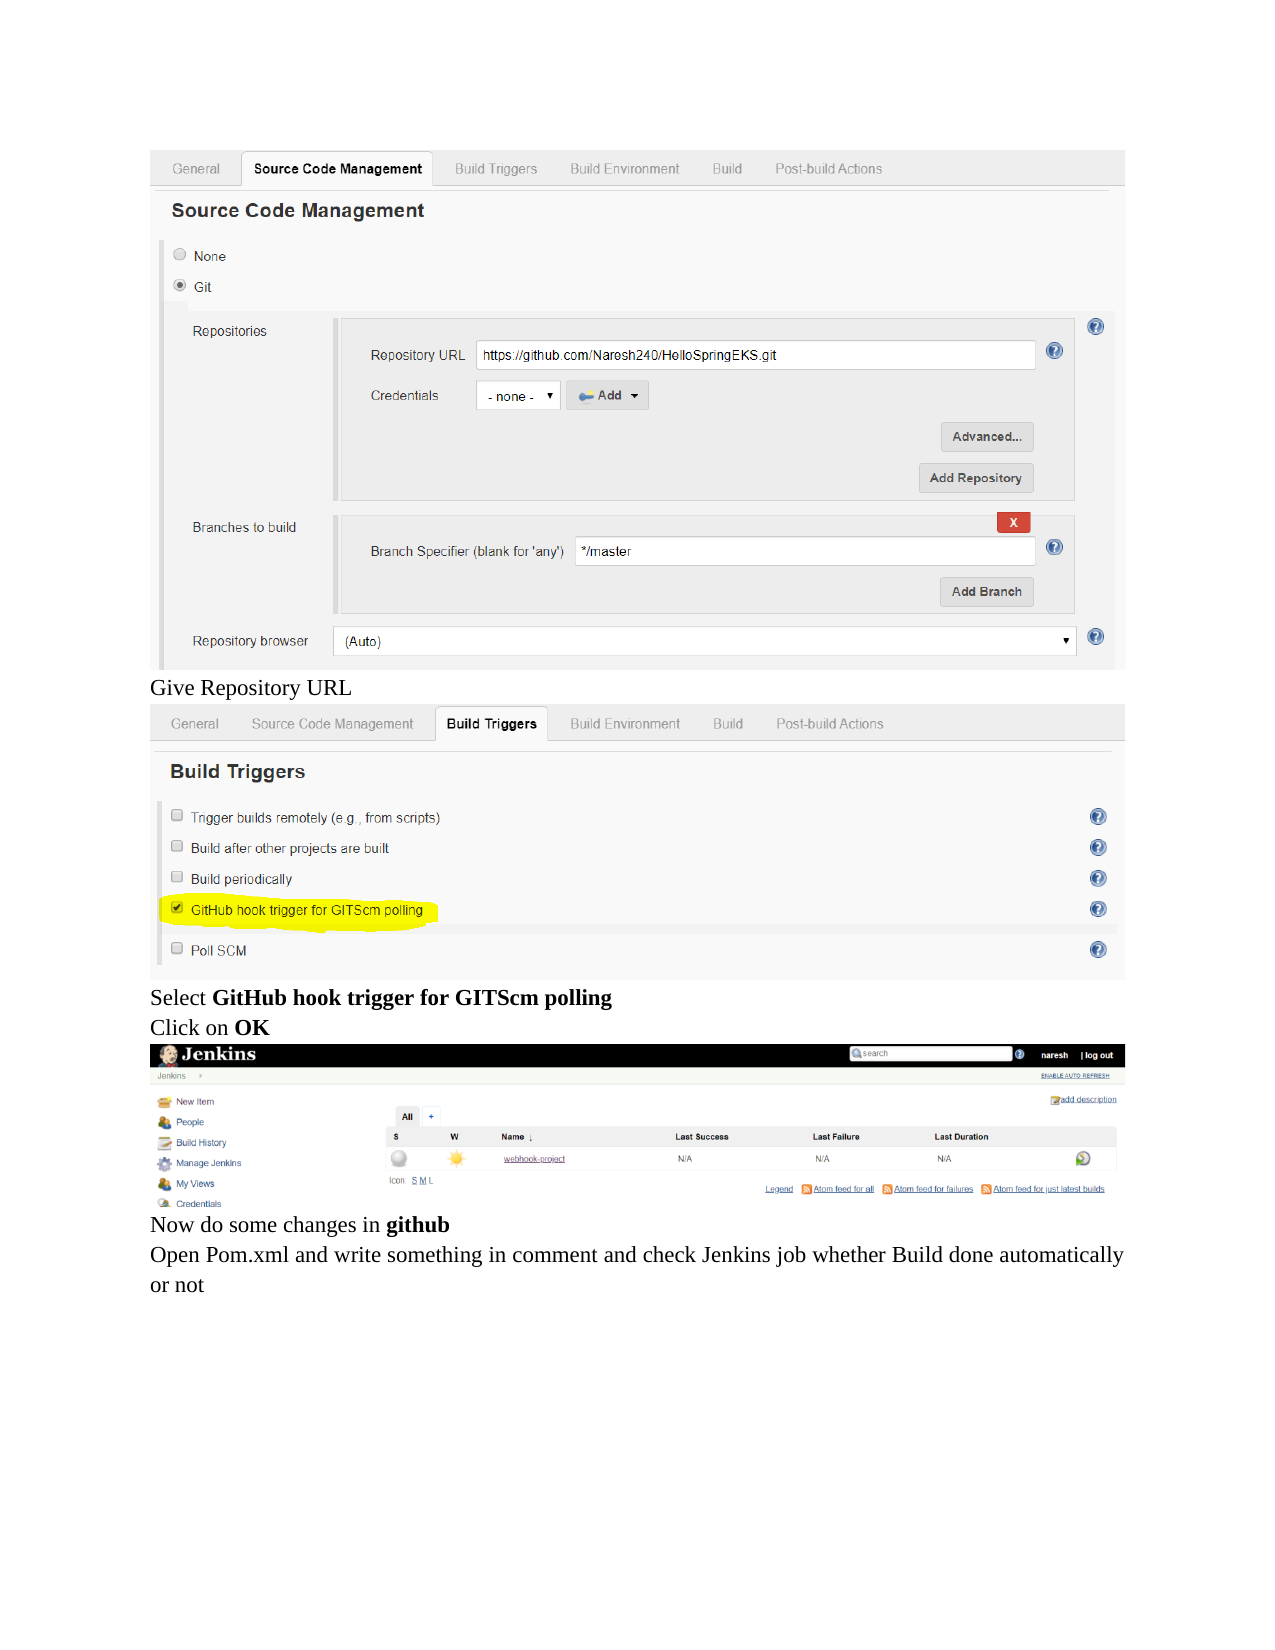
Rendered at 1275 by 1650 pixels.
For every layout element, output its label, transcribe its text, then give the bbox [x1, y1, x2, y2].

text Give Repository URL [150, 674, 1125, 700]
picture [150, 150, 1125, 670]
picture [150, 1044, 1125, 1207]
text Select GitHub hook trigger for GITScm polling [150, 984, 1125, 1010]
picture [150, 704, 1125, 980]
text Now do some changes in github [150, 1211, 1125, 1237]
text Open Pom.xml and write something in comment and check Jenkins job whether Build done automatically or not [150, 1241, 1125, 1297]
text Click on OK [150, 1014, 1125, 1041]
